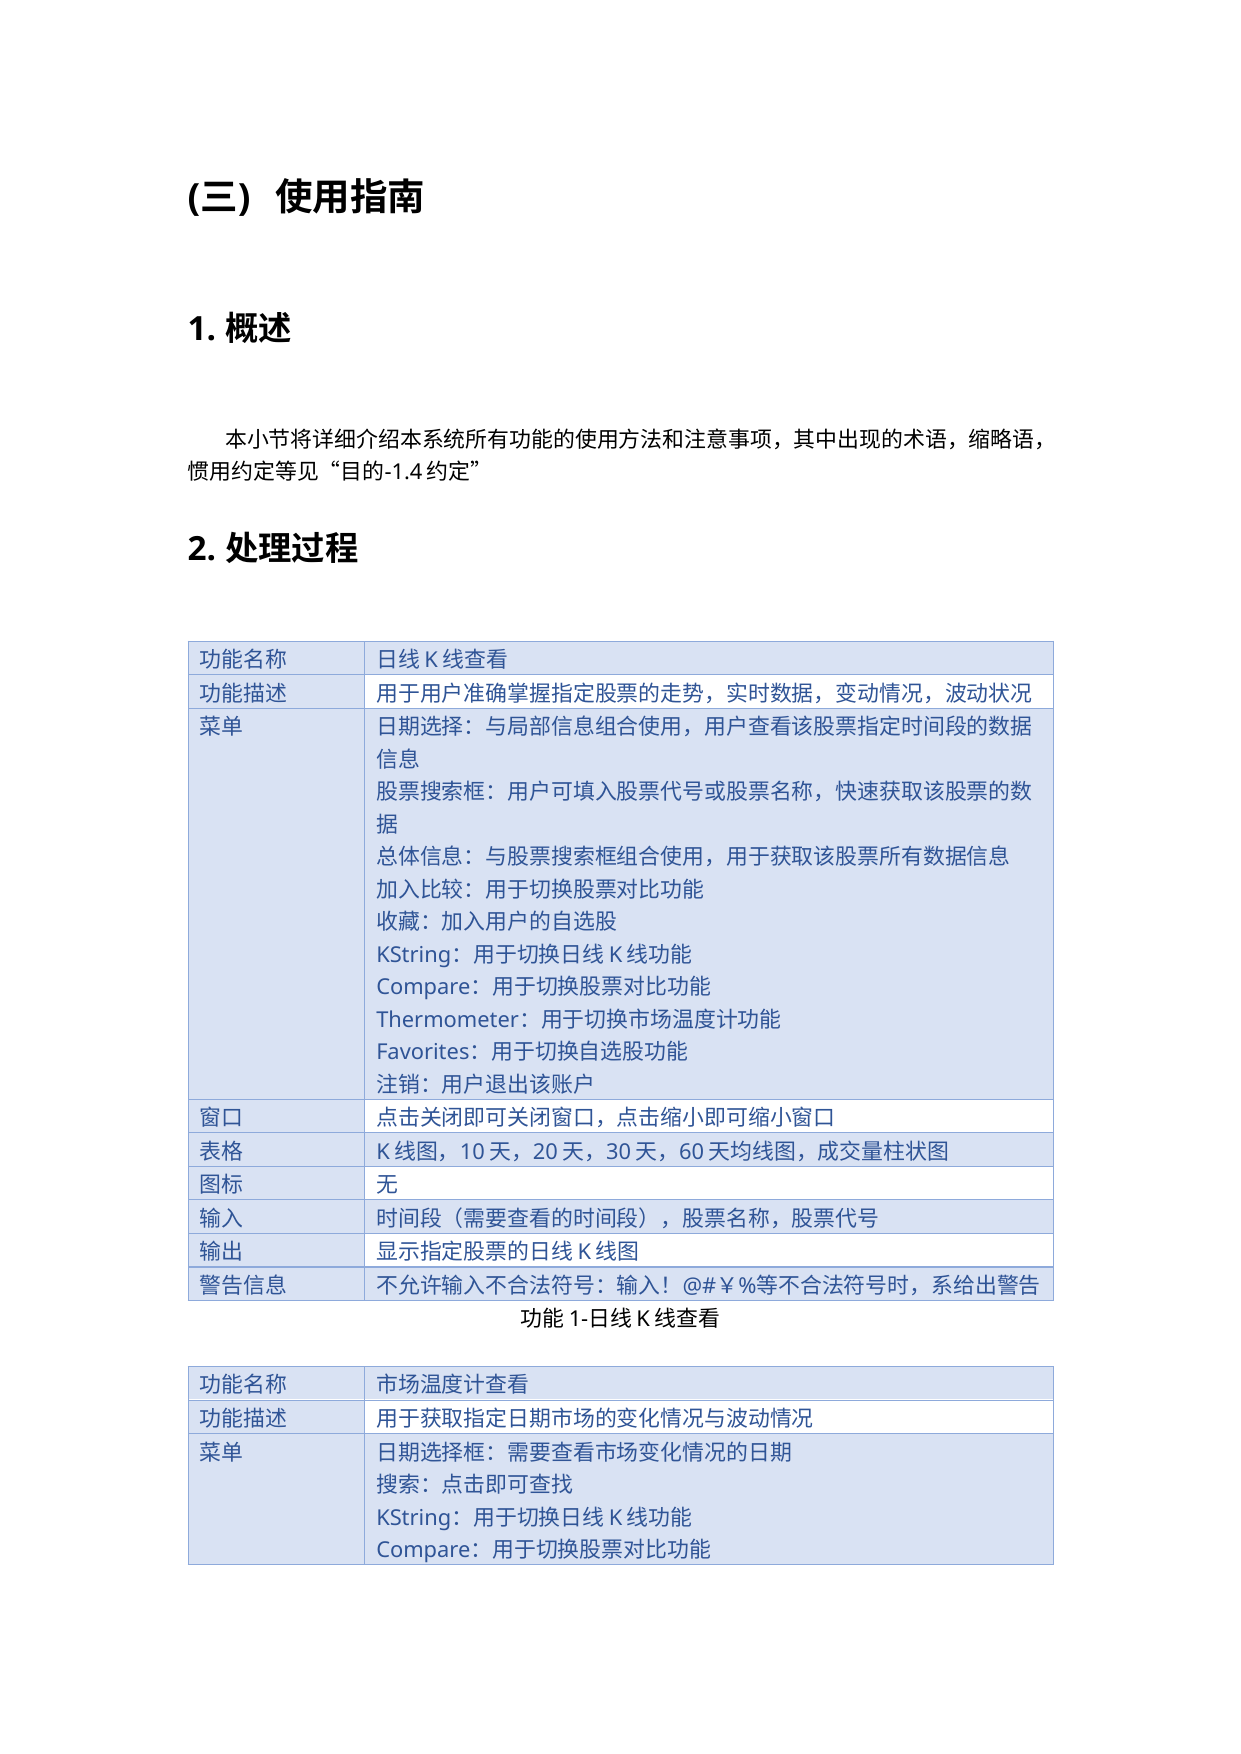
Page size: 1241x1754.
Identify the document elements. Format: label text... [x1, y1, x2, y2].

table_cell 功能描述 [189, 675, 364, 708]
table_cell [365, 1434, 1053, 1564]
table_cell 输出 [189, 1234, 364, 1266]
table_cell 功能描述 [189, 1401, 364, 1433]
table_cell 警告信息 [189, 1268, 364, 1300]
table_cell 时间段（需要查看的时间段），股票名称，股票代号 [365, 1200, 1053, 1233]
table_cell 不允许输入不合法符号：输入！@#￥%等不合法符号时，系给出警告 [365, 1268, 1053, 1300]
table_cell 窗口 [189, 1100, 364, 1132]
subtitle 概述 [187, 294, 1053, 359]
table_header 日线K线查看 [365, 642, 1053, 674]
table_header 功能名称 [189, 642, 364, 674]
table_cell 输入 [189, 1200, 364, 1233]
table_cell 日期选择：与局部信息组合使用，用户查看该股票指定时间段的数据信息 股票搜索框：用户可填入股票代号或股票名称，快速获取该股票的数据 总体信息：与股票搜索框组合使用，用于获取该股票所有数据信息 加入比较：用于切换股票对比功能 收藏：加入用户的自选股 KString：用于切换日线K线功能 Compare：用于切换股票对比功能 Thermometer：用于切换市场温度计功能 Favorites：用于切换自选股功能 注销：用户退出该账户 [365, 709, 1053, 1099]
table_cell 图标 [189, 1167, 364, 1199]
table_cell 用于用户准确掌握指定股票的走势，实时数据，变动情况，波动状况 [365, 675, 1053, 708]
table_header 功能名称 [189, 1367, 364, 1399]
table_cell 无 [365, 1167, 1053, 1199]
text 功能1-日线K线查看 [187, 1301, 1053, 1333]
table_cell 用于获取指定日期市场的变化情况与波动情况 [365, 1401, 1053, 1433]
subtitle 处理过程 [187, 513, 1053, 578]
table_cell K线图，10天，20天，30天，60天均线图，成交量柱状图 [365, 1133, 1053, 1166]
subtitle 使用指南 [187, 162, 1053, 227]
text 本小节将详细介绍本系统所有功能的使用方法和注意事项，其中出现的术语，缩略语，惯用约定等见“目的-1.4约定” [187, 421, 1053, 486]
table_cell 显示指定股票的日线K线图 [365, 1234, 1053, 1266]
table_cell 表格 [189, 1133, 364, 1166]
table_cell 菜单 [189, 709, 364, 1099]
table_cell 点击关闭即可关闭窗口，点击缩小即可缩小窗口 [365, 1100, 1053, 1132]
table_header 市场温度计查看 [365, 1367, 1053, 1399]
table_cell 菜单 [189, 1434, 364, 1564]
